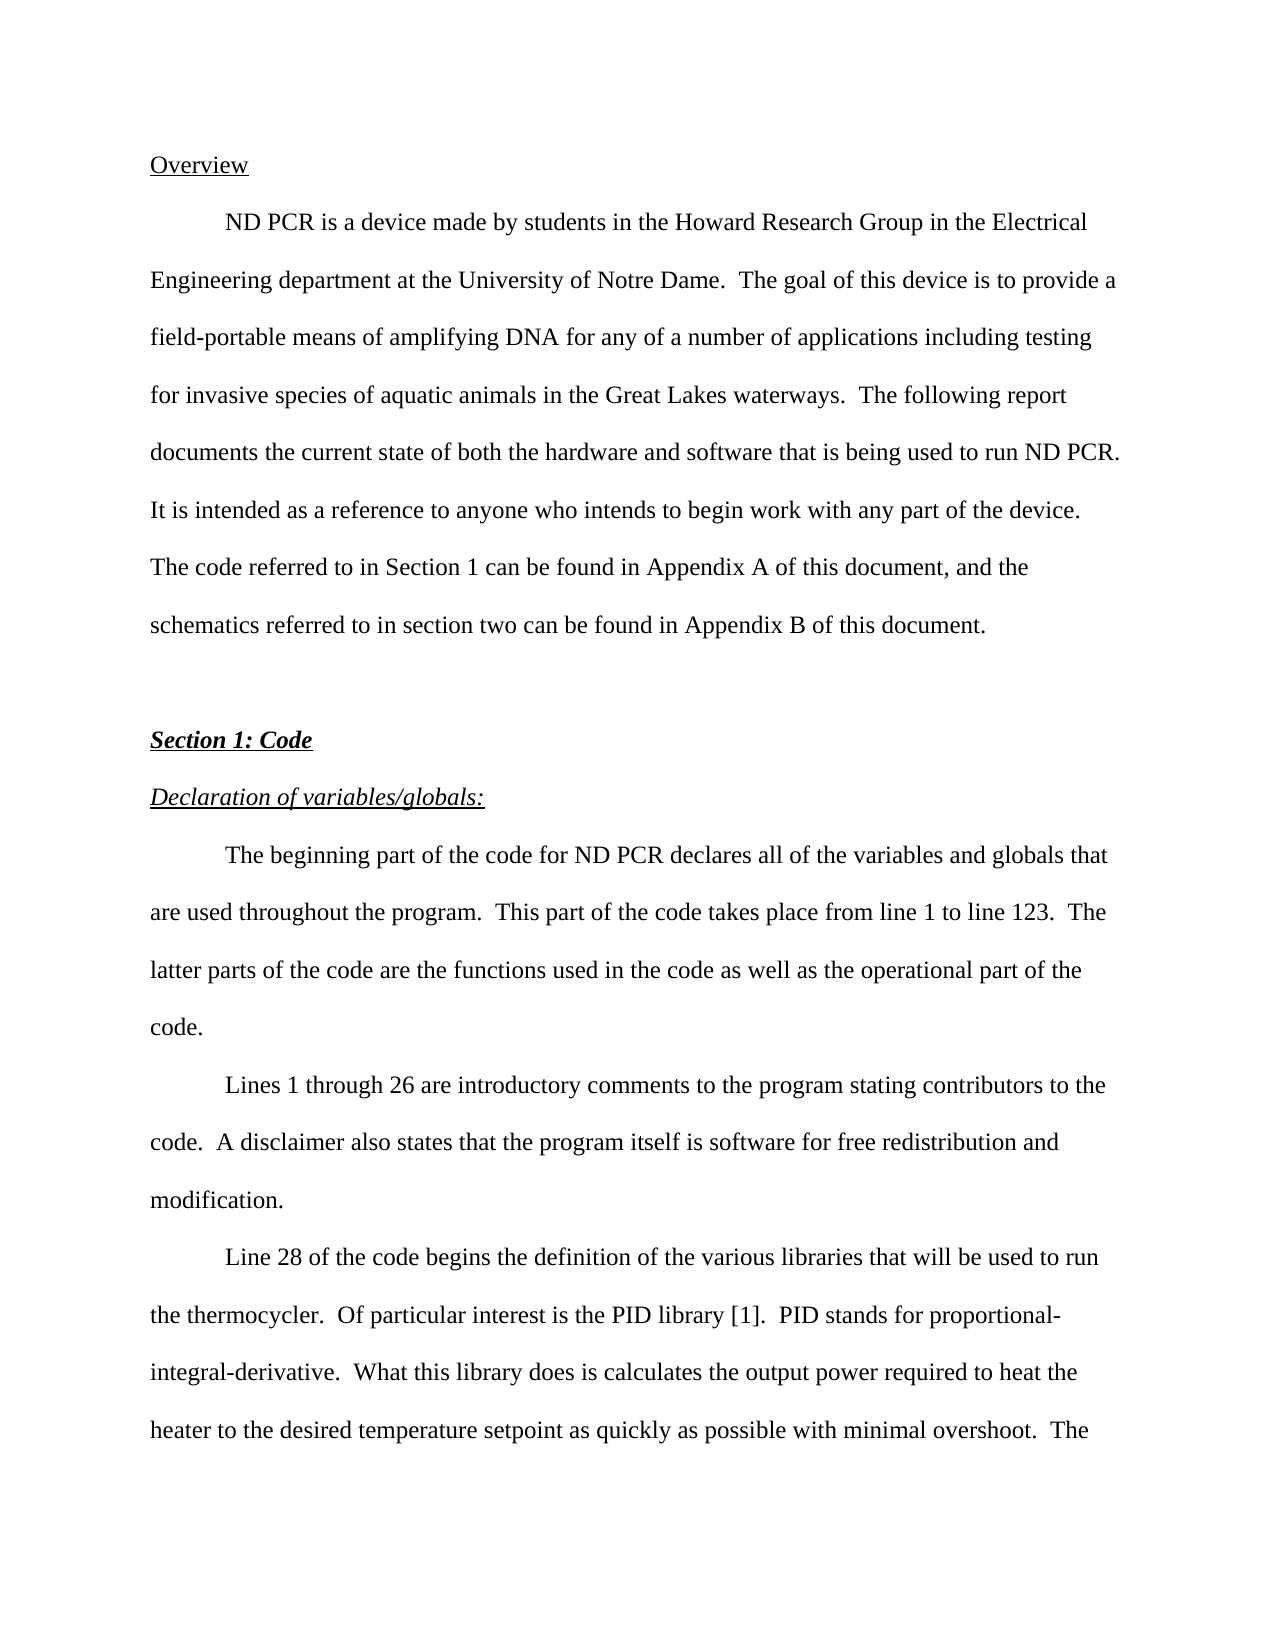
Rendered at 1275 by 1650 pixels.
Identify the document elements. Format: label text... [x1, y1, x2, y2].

text The beginning part of the code for ND PCR declares all of the variables and globals that are used throughout the program. This part of the code takes place from line 1 to line 123. The latter parts of the code are the functions used in the code as well as the operational part of the code. [150, 840, 1125, 1041]
text Section 1: Code [150, 725, 1125, 754]
text Overview [150, 150, 1125, 179]
text ND PCR is a device made by students in the Howard Research Group in the Electrical Engineering department at the University of Notre Dame. The goal of this device is to provide a field-portable means of amplifying DNA for any of a number of applications including testing for invasive species of aquatic animals in the Great Lakes waterways. The following report documents the current state of both the hardware and software that is being used to run ND PCR. It is intended as a reference to anyone who intends to begin work with any part of the device. The code referred to in Section 1 can be found in Appendix A of this document, and the schematics referred to in section two can be found in Appendix B of this document. [150, 207, 1125, 639]
text Declaration of variables/globals: [150, 782, 1125, 811]
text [150, 1242, 1125, 1444]
text Lines 1 through 26 are introductory comments to the program stating contributors to the code. A disclaimer also states that the program itself is software for free redistribution and modification. [150, 1070, 1125, 1214]
